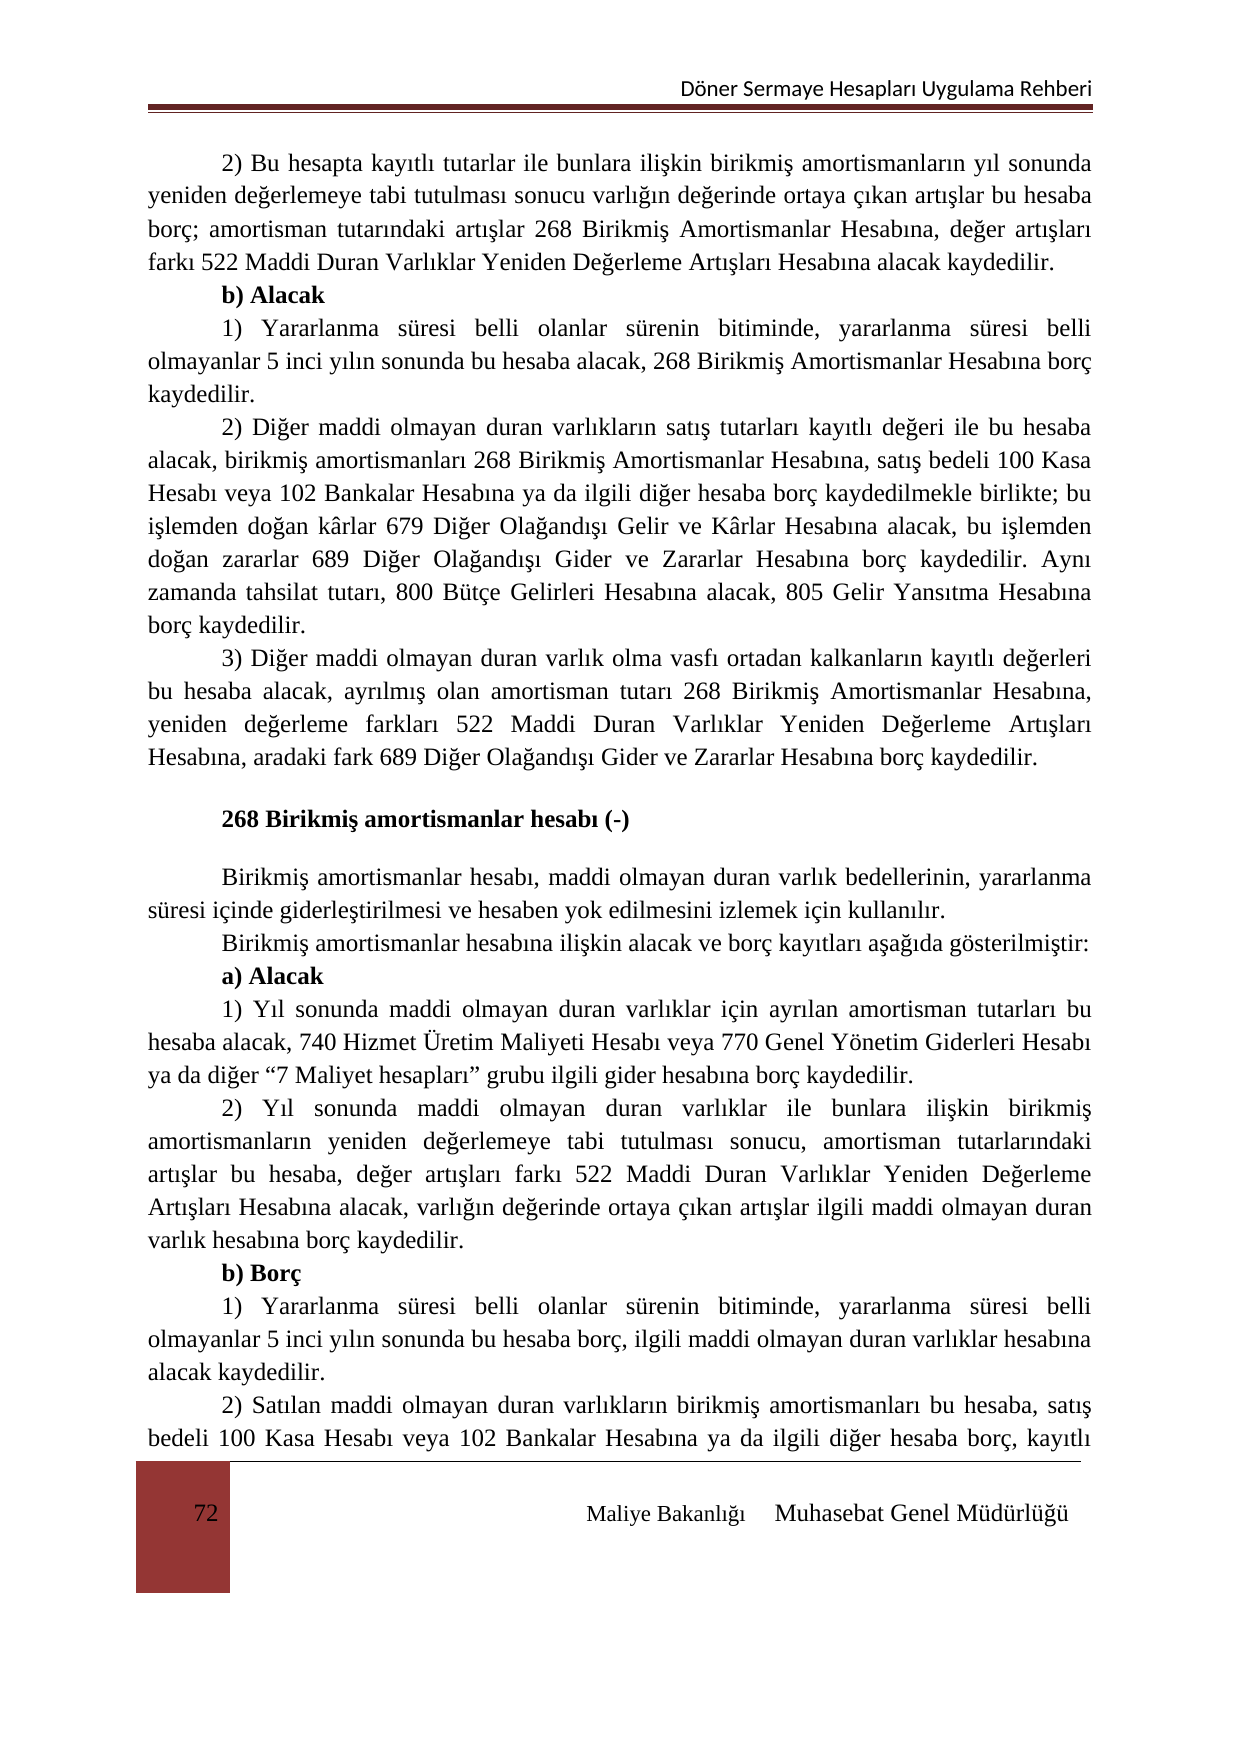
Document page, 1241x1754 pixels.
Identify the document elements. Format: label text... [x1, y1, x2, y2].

text Birikmiş amortismanlar hesabına ilişkin alacak ve borç kayıtları aşağıda gösterilmiştir: [148, 928, 1093, 957]
text 2) Yıl sonunda maddi olmayan duran varlıklar ile bunlara ilişkin birikmiş amortismanların yeniden değerlemeye tabi tutulması sonucu, amortisman tutarlarındaki artışlar bu hesaba, değer artışları farkı 522 Maddi Duran Varlıklar Yeniden Değerleme Artışları Hesabına alacak, varlığın değerinde ortaya çıkan artışlar ilgili maddi olmayan duran varlık hesabına borç kaydedilir. [148, 1093, 1093, 1254]
text a) Alacak [148, 961, 1093, 990]
text 1) Yıl sonunda maddi olmayan duran varlıklar için ayrılan amortisman tutarları bu hesaba alacak, 740 Hizmet Üretim Maliyeti Hesabı veya 770 Genel Yönetim Giderleri Hesabı ya da diğer “7 Maliyet hesapları” grubu ilgili gider hesabına borç kaydedilir. [148, 994, 1093, 1089]
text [148, 1390, 1093, 1452]
text b) Alacak [148, 280, 1093, 308]
text Birikmiş amortismanlar hesabı, maddi olmayan duran varlık bedellerinin, yararlanma süresi içinde giderleştirilmesi ve hesaben yok edilmesini izlemek için kullanılır. [148, 862, 1093, 924]
subtitle 268 Birikmiş amortismanlar hesabı (-) [148, 804, 1093, 833]
text b) Borç [148, 1258, 1093, 1287]
text 2) Bu hesapta kayıtlı tutarlar ile bunlara ilişkin birikmiş amortismanların yıl sonunda yeniden değerlemeye tabi tutulması sonucu varlığın değerinde ortaya çıkan artışlar bu hesaba borç; amortisman tutarındaki artışlar 268 Birikmiş Amortismanlar Hesabına, değer artışları farkı 522 Maddi Duran Varlıklar Yeniden Değerleme Artışları Hesabına alacak kaydedilir. [148, 148, 1093, 275]
text 1) Yararlanma süresi belli olanlar sürenin bitiminde, yararlanma süresi belli olmayanlar 5 inci yılın sonunda bu hesaba borç, ilgili maddi olmayan duran varlıklar hesabına alacak kaydedilir. [148, 1291, 1093, 1386]
text 2) Diğer maddi olmayan duran varlıkların satış tutarları kayıtlı değeri ile bu hesaba alacak, birikmiş amortismanları 268 Birikmiş Amortismanlar Hesabına, satış bedeli 100 Kasa Hesabı veya 102 Bankalar Hesabına ya da ilgili diğer hesaba borç kaydedilmekle birlikte; bu işlemden doğan kârlar 679 Diğer Olağandışı Gelir ve Kârlar Hesabına alacak, bu işlemden doğan zararlar 689 Diğer Olağandışı Gider ve Zararlar Hesabına borç kaydedilir. Aynı zamanda tahsilat tutarı, 800 Bütçe Gelirleri Hesabına alacak, 805 Gelir Yansıtma Hesabına borç kaydedilir. [148, 412, 1093, 639]
text 1) Yararlanma süresi belli olanlar sürenin bitiminde, yararlanma süresi belli olmayanlar 5 inci yılın sonunda bu hesaba alacak, 268 Birikmiş Amortismanlar Hesabına borç kaydedilir. [148, 313, 1093, 407]
text 3) Diğer maddi olmayan duran varlık olma vasfı ortadan kalkanların kayıtlı değerleri bu hesaba alacak, ayrılmış olan amortisman tutarı 268 Birikmiş Amortismanlar Hesabına, yeniden değerleme farkları 522 Maddi Duran Varlıklar Yeniden Değerleme Artışları Hesabına, aradaki fark 689 Diğer Olağandışı Gider ve Zararlar Hesabına borç kaydedilir. [148, 643, 1093, 771]
